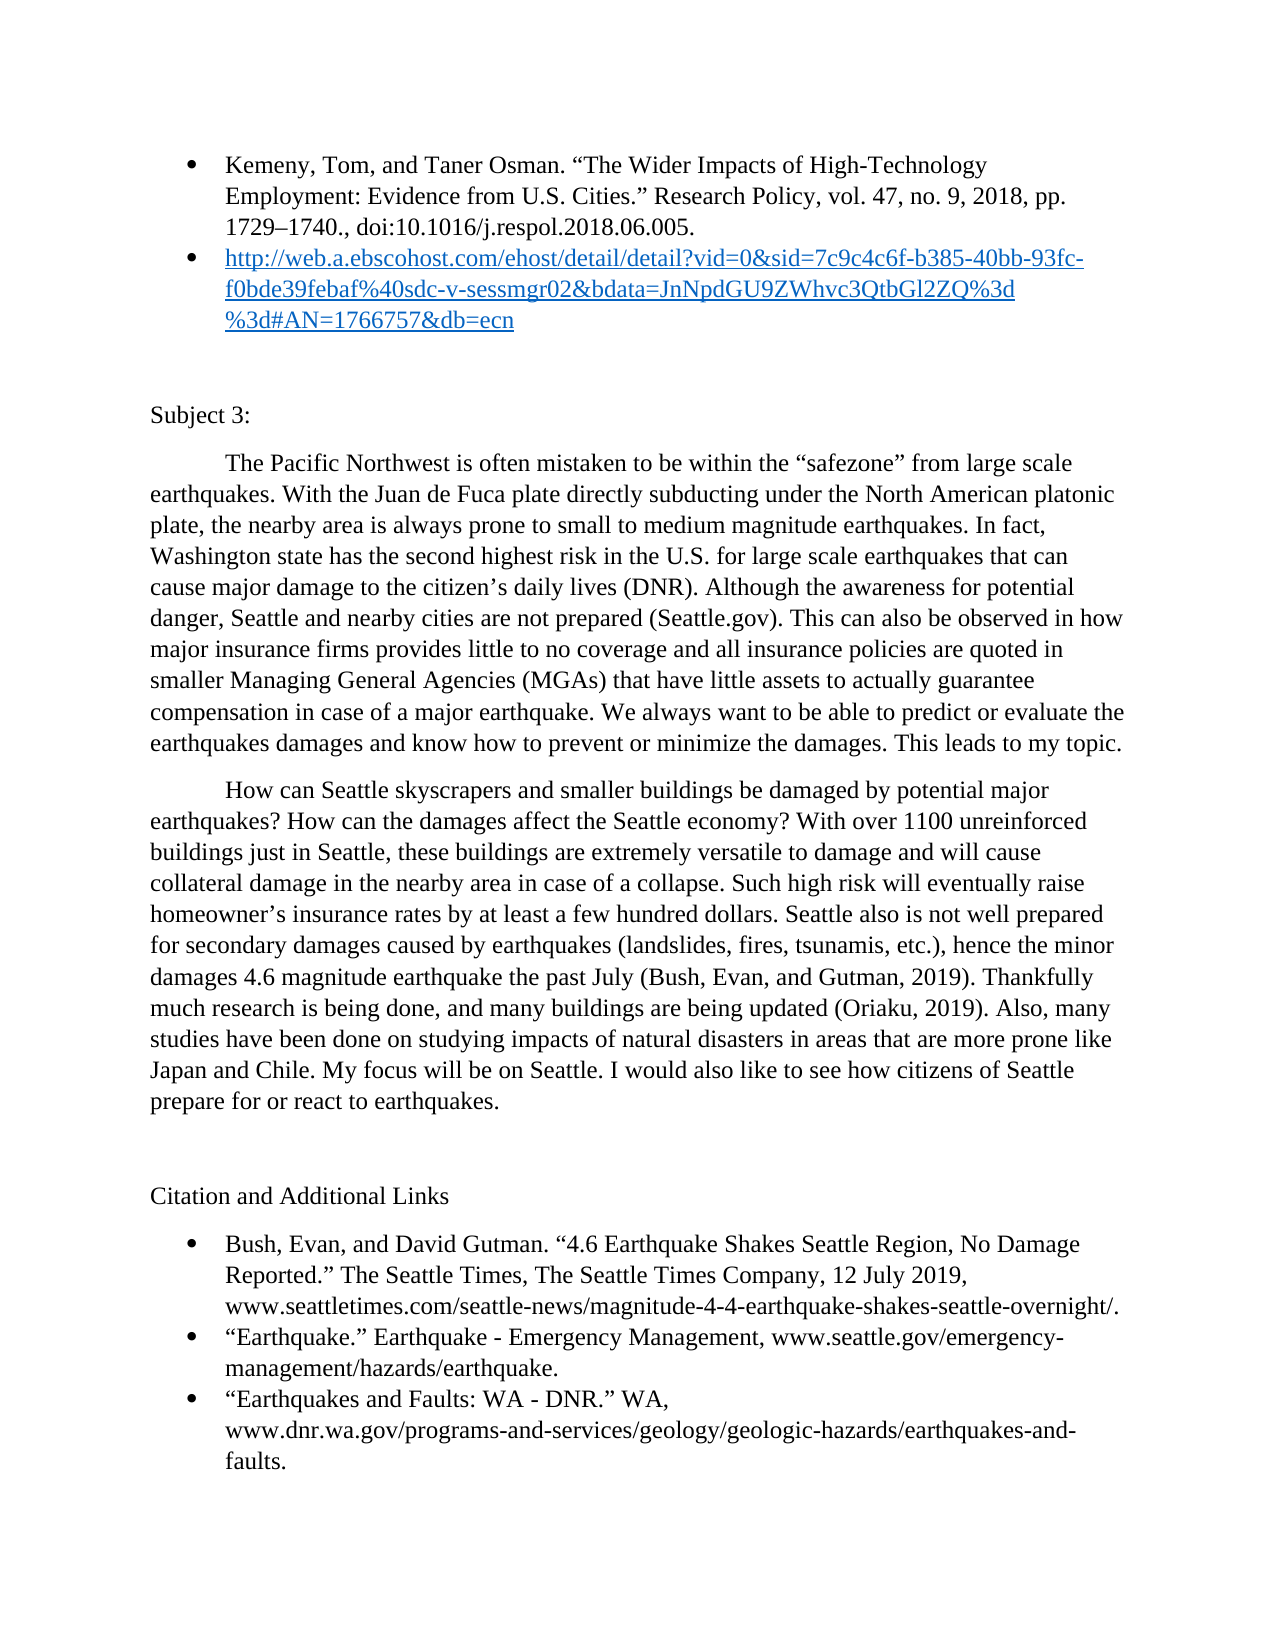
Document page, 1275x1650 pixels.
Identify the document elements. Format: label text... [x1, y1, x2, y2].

list Bush, Evan, and David Gutman. “4.6 Earthquake Shakes Seattle Region, No Damage Reported.” The Seattle Times, The Seattle Times Company, 12 July 2019, www.seattletimes.com/seattle-news/magnitude-4-4-earthquake-shakes-seattle-overnight/. [187, 1229, 1125, 1320]
list Kemeny, Tom, and Taner Osman. “The Wider Impacts of High-Technology Employment: Evidence from U.S. Cities.” Research Policy, vol. 47, no. 9, 2018, pp. 1729–1740., doi:10.1016/j.respol.2018.06.005. [187, 150, 1125, 241]
text How can Seattle skyscrapers and smaller buildings be damaged by potential major earthquakes? How can the damages affect the Seattle economy? With over 1100 unreinforced buildings just in Seattle, these buildings are extremely versatile to damage and will cause collateral damage in the nearby area in case of a collapse. Such high risk will eventually raise homeowner’s insurance rates by at least a few hundred dollars. Seattle also is not well prepared for secondary damages caused by earthquakes (landslides, fires, tsunamis, etc.), hence the minor damages 4.6 magnitude earthquake the past July (Bush, Evan, and Gutman, 2019). Thankfully much research is being done, and many buildings are being updated (Oriaku, 2019). Also, many studies have been done on studying impacts of natural disasters in areas that are more prone like Japan and Chile. My focus will be on Seattle. I would also like to see how citizens of Seattle prepare for or react to earthquakes. [150, 775, 1125, 1114]
list “Earthquake.” Earthquake - Emergency Management, www.seattle.gov/emergency-management/hazards/earthquake. [187, 1322, 1125, 1382]
text The Pacific Northwest is often mistaken to be within the “safezone” from large scale earthquakes. With the Juan de Fuca plate directly subducting under the North American platonic plate, the nearby area is always prone to small to medium magnitude earthquakes. In fact, Washington state has the second highest risk in the U.S. for large scale earthquakes that can cause major damage to the citizen’s daily lives (DNR). Although the awareness for potential danger, Seattle and nearby cities are not prepared (Seattle.gov). This can also be observed in how major insurance firms provides little to no coverage and all insurance policies are quoted in smaller Managing General Agencies (MGAs) that have little assets to actually guarantee compensation in case of a major earthquake. We always want to be able to predict or evaluate the earthquakes damages and know how to prevent or minimize the damages. This leads to my topic. [150, 448, 1125, 756]
list “Earthquakes and Faults: WA - DNR.” WA, www.dnr.wa.gov/programs-and-services/geology/geologic-hazards/earthquakes-and-faults. [187, 1384, 1125, 1475]
text Citation and Additional Links [150, 1181, 1125, 1210]
text Subject 3: [150, 401, 1125, 429]
list http://web.a.ebscohost.com/ehost/detail/detail?vid=0&sid=7c9c4c6f-b385-40bb-93fc-f0bde39febaf%40sdc-v-sessmgr02&bdata=JnNpdGU9ZWhvc3QtbGl2ZQ%3d%3d#AN=1766757&db=ecn [187, 243, 1125, 334]
